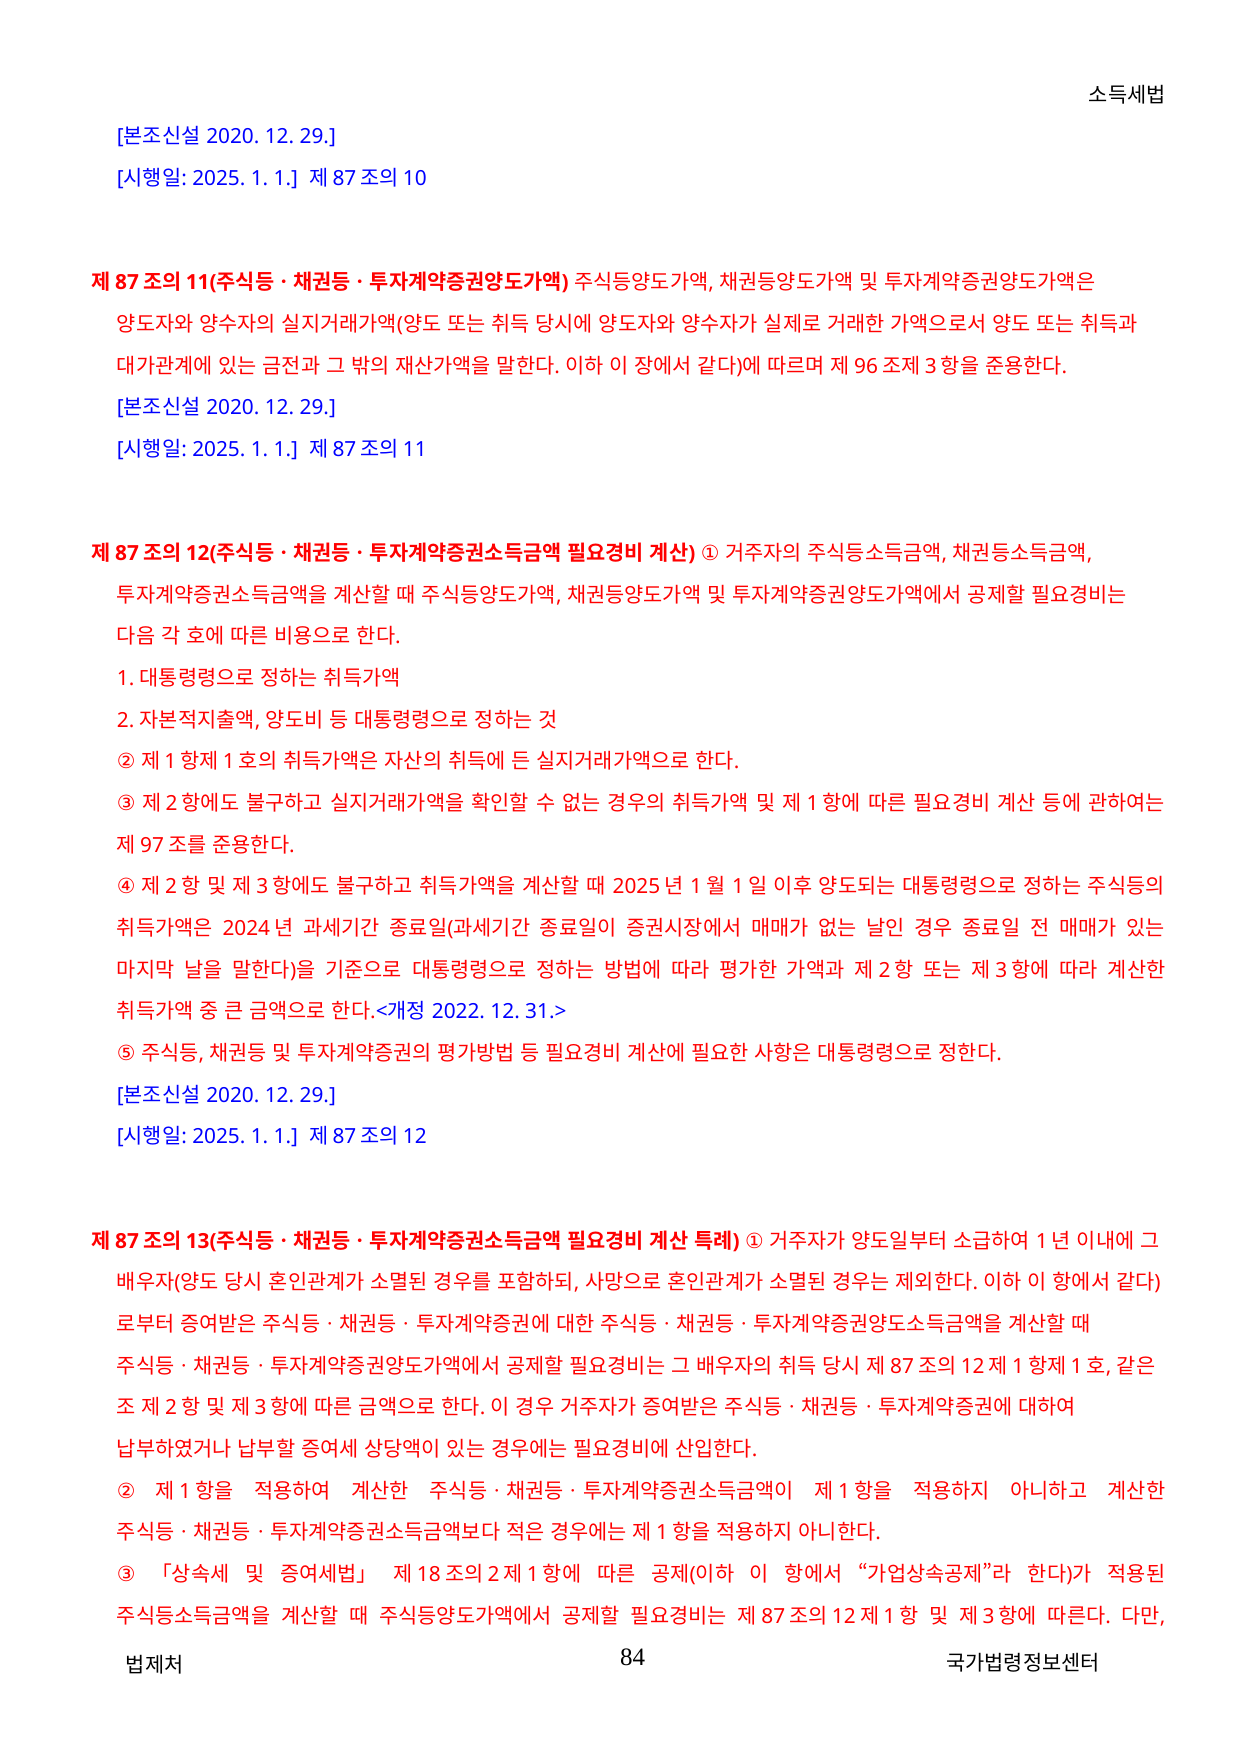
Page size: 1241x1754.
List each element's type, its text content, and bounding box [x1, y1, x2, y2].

text [시행일: 2025. 1. 1.] 제87조의10 [117, 150, 1165, 192]
text ③ 제2항에도 불구하고 실지거래가액을 확인할 수 없는 경우의 취득가액 및 제1항에 따른 필요경비 계산 등에 관하여는 제97조를 준용한다. [117, 775, 1165, 858]
text 제87조의12(주식등ㆍ채권등ㆍ투자계약증권소득금액 필요경비 계산) ① 거주자의 주식등소득금액, 채권등소득금액, 투자계약증권소득금액을 계산할 때 주식등양도가액, 채권등양도가액 및 투자계약증권양도가액에서 공제할 필요경비는 다음 각 호에 따른 비용으로 한다. [92, 525, 1165, 650]
text 제87조의13(주식등ㆍ채권등ㆍ투자계약증권소득금액 필요경비 계산 특례) ① 거주자가 양도일부터 소급하여 1년 이내에 그 배우자(양도 당시 혼인관계가 소멸된 경우를 포함하되, 사망으로 혼인관계가 소멸된 경우는 제외한다. 이하 이 항에서 같다)로부터 증여받은 주식등ㆍ채권등ㆍ투자계약증권에 대한 주식등ㆍ채권등ㆍ투자계약증권양도소득금액을 계산할 때 주식등ㆍ채권등ㆍ투자계약증권양도가액에서 공제할 필요경비는 그 배우자의 취득 당시 제87조의12제1항제1호, 같은 조 제2항 및 제3항에 따른 금액으로 한다. 이 경우 거주자가 증여받은 주식등ㆍ채권등ㆍ투자계약증권에 대하여 납부하였거나 납부할 증여세 상당액이 있는 경우에는 필요경비에 산입한다. [92, 1212, 1165, 1462]
text ④ 제2항 및 제3항에도 불구하고 취득가액을 계산할 때 2025년 1월 1일 이후 양도되는 대통령령으로 정하는 주식등의 취득가액은 2024년 과세기간 종료일(과세기간 종료일이 증권시장에서 매매가 없는 날인 경우 종료일 전 매매가 있는 마지막 날을 말한다)을 기준으로 대통령령으로 정하는 방법에 따라 평가한 가액과 제2항 또는 제3항에 따라 계산한 취득가액 중 큰 금액으로 한다.<개정 2022. 12. 31.> [117, 858, 1165, 1025]
text 2. 자본적지출액, 양도비 등 대통령령으로 정하는 것 [117, 692, 1165, 733]
text [본조신설 2020. 12. 29.] [117, 108, 1165, 150]
text 1. 대통령령으로 정하는 취득가액 [117, 650, 1165, 692]
text ② 제1항을 적용하여 계산한 주식등ㆍ채권등ㆍ투자계약증권소득금액이 제1항을 적용하지 아니하고 계산한 주식등ㆍ채권등ㆍ투자계약증권소득금액보다 적은 경우에는 제1항을 적용하지 아니한다. [117, 1462, 1165, 1546]
text ⑤ 주식등, 채권등 및 투자계약증권의 평가방법 등 필요경비 계산에 필요한 사항은 대통령령으로 정한다. [117, 1025, 1165, 1067]
text ② 제1항제1호의 취득가액은 자산의 취득에 든 실지거래가액으로 한다. [117, 733, 1165, 775]
text [본조신설 2020. 12. 29.] [117, 379, 1165, 421]
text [117, 1546, 1165, 1629]
text [시행일: 2025. 1. 1.] 제87조의11 [117, 421, 1165, 462]
text [본조신설 2020. 12. 29.] [117, 1067, 1165, 1108]
text 제87조의11(주식등ㆍ채권등ㆍ투자계약증권양도가액) 주식등양도가액, 채권등양도가액 및 투자계약증권양도가액은 양도자와 양수자의 실지거래가액(양도 또는 취득 당시에 양도자와 양수자가 실제로 거래한 가액으로서 양도 또는 취득과 대가관계에 있는 금전과 그 밖의 재산가액을 말한다. 이하 이 장에서 같다)에 따르며 제96조제3항을 준용한다. [92, 254, 1165, 379]
text [시행일: 2025. 1. 1.] 제87조의12 [117, 1108, 1165, 1150]
